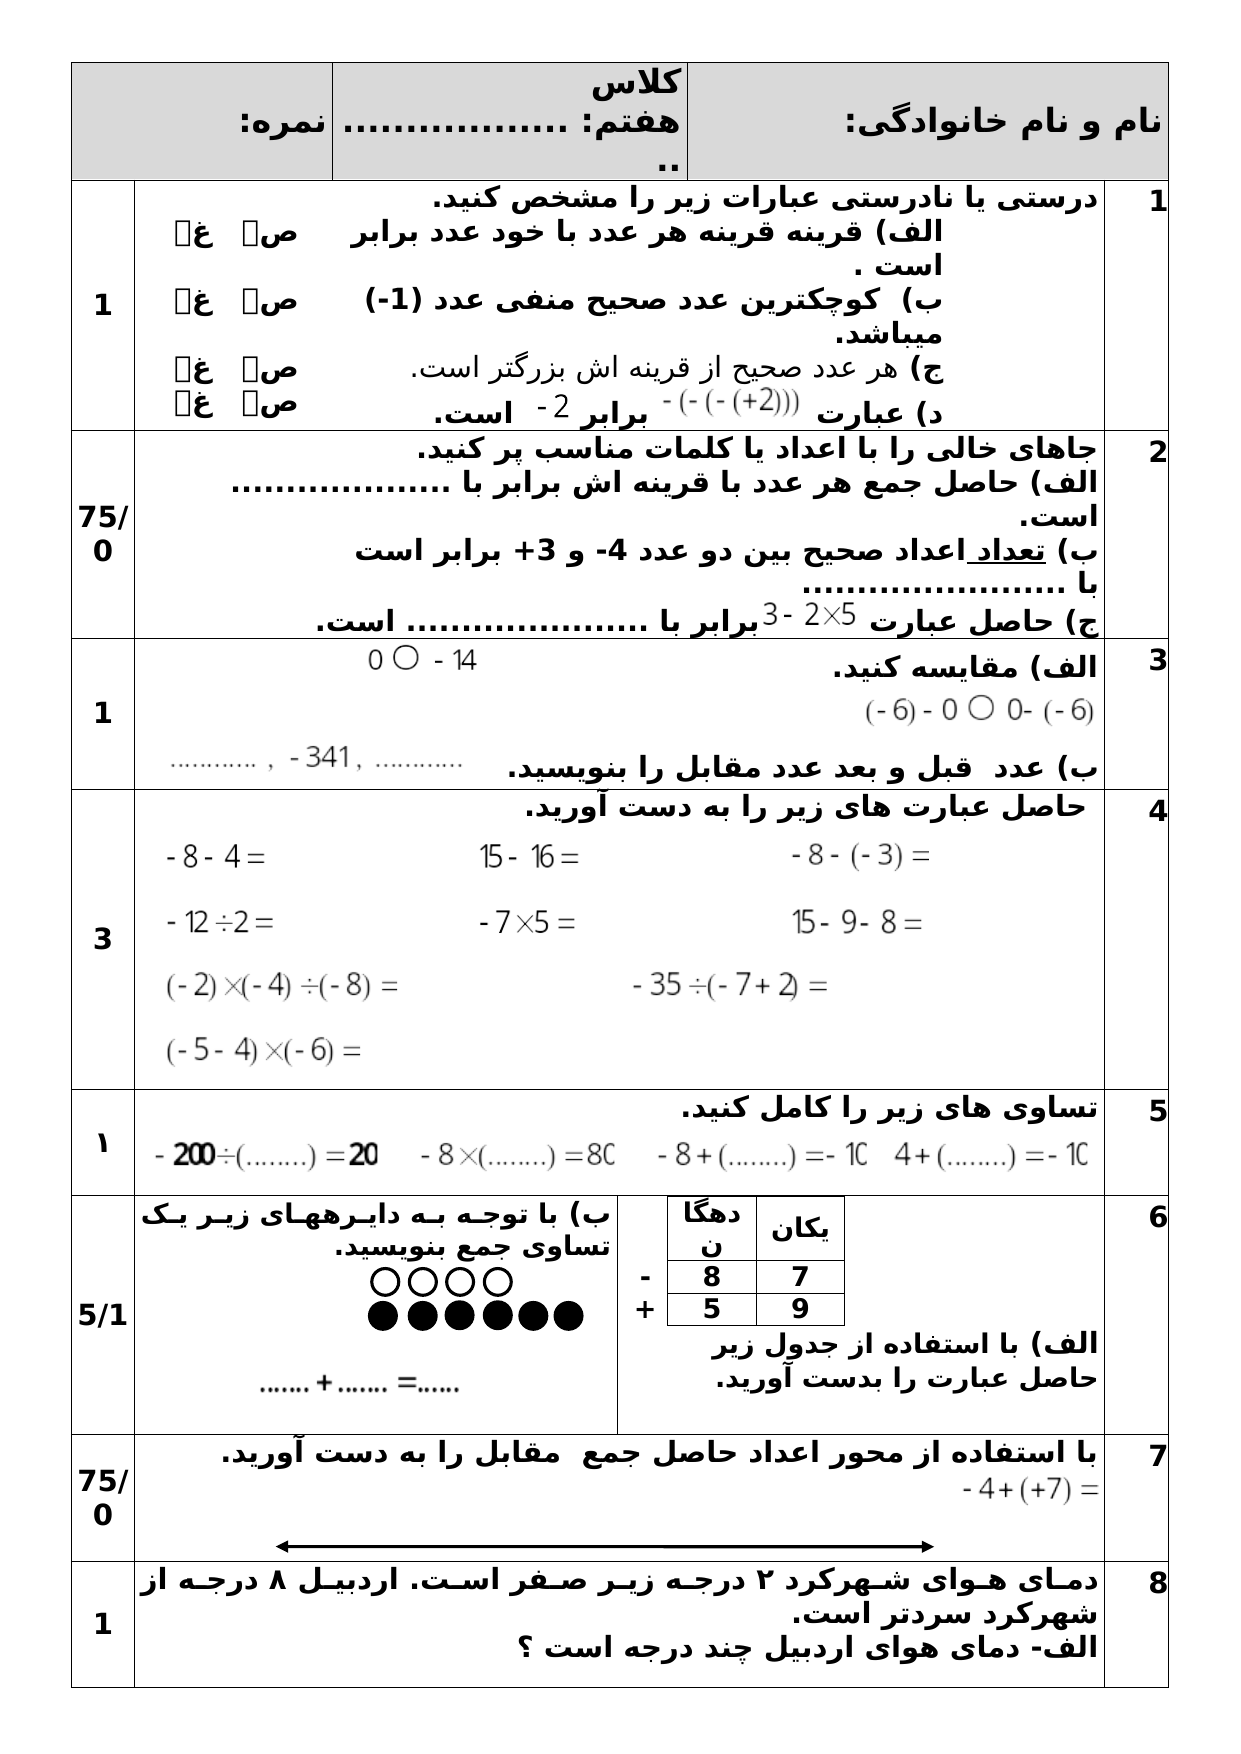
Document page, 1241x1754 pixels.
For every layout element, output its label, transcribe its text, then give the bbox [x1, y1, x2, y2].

table_cell ۱ [72, 1090, 134, 1195]
table_cell [1105, 1196, 1168, 1434]
table_cell [1105, 1562, 1168, 1687]
table_header نمره: [72, 63, 332, 179]
table_cell درستی یا نادرستی عبارات زیر را مشخص کنید. [135, 181, 1104, 430]
table_cell [135, 790, 1104, 1089]
table_cell 3 [72, 790, 134, 1089]
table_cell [135, 1562, 1104, 1687]
table_cell 5/1 [72, 1196, 134, 1434]
table_cell 1 [72, 639, 134, 789]
table_cell [1105, 1435, 1168, 1561]
table_cell [1105, 431, 1168, 638]
table_cell جاهای خالی را با اعداد یا کلمات مناسب پر کنید. الف) حاصل جمع هر عدد با قرینه اش برابر با .................... است. ب) تعداد اعداد صحیح بین دو عدد 4- و 3+ برابر است با ........................ ج) حاصل عبارت برابر با ...................... است. [135, 431, 1104, 638]
table_cell [1105, 181, 1168, 430]
table_cell تساوی های زیر را کامل کنید. [135, 1090, 1104, 1195]
table_cell [1105, 639, 1168, 789]
table_header کلاس هفتم: .................... [333, 63, 687, 179]
table_cell 75/0 [72, 431, 134, 638]
table_cell 1 [72, 181, 134, 430]
table_cell الف) مقایسه کنید. ب) عدد قبل و بعد عدد مقابل را بنویسید. [135, 639, 1104, 789]
table_cell الف) با استفاده از جدول زیر حاصل عبارت را بدست آورید. [618, 1196, 1104, 1434]
table_cell [1105, 790, 1168, 1089]
table_cell 1 [72, 1562, 134, 1687]
table_cell با استفاده از محور اعداد حاصل جمع مقابل را به دست آورید. [135, 1435, 1104, 1561]
table_cell ب) با توجه به دایرههای زیر یک تساوی جمع بنویسید. [135, 1196, 617, 1434]
table_header نام و نام خانوادگی: [688, 63, 1168, 179]
table_cell 75/0 [72, 1435, 134, 1561]
table_cell [1105, 1090, 1168, 1195]
